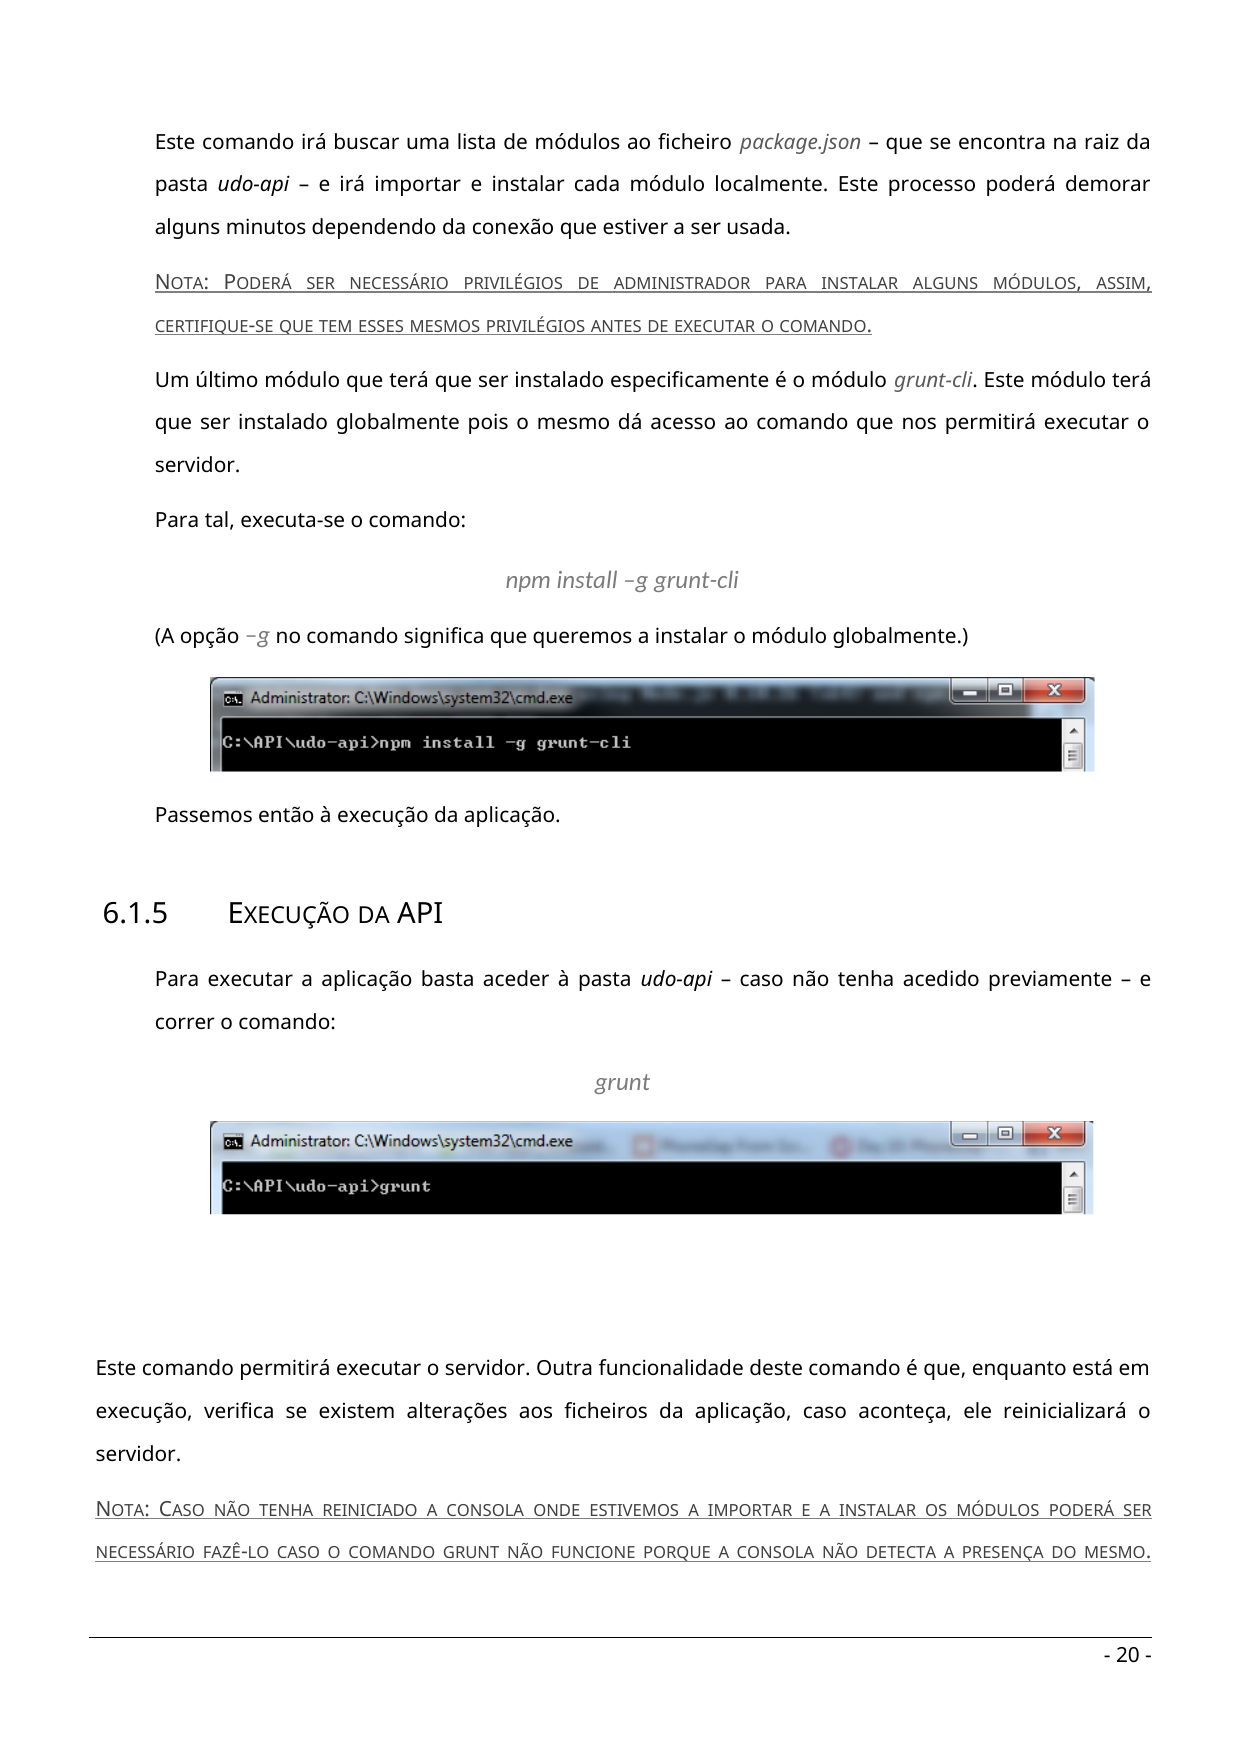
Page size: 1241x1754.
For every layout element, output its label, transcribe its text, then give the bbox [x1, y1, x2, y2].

text Este comando irá buscar uma lista de módulos ao ficheiro package.json – que se encontra na raiz da pasta udo-api – e irá importar e instalar cada módulo localmente. Este processo poderá demorar alguns minutos dependendo da conexão que estiver a ser usada. [154, 127, 1152, 240]
text (A opção –g no comando significa que queremos a instalar o módulo globalmente.) [154, 619, 1152, 650]
text Para tal, executa-se o comando: [154, 505, 1152, 533]
text Nota: Poderá ser necessário privilégios de administrador para instalar alguns módulos, assim, certifique-se que tem esses mesmos privilégios antes de executar o comando. [154, 292, 1152, 338]
text npm install –g grunt-cli [170, 564, 1077, 595]
picture [210, 677, 1096, 773]
text Passemos então à execução da aplicação. [154, 800, 1152, 828]
text Um último módulo que terá que ser instalado especificamente é o módulo grunt-cli. Este módulo terá que ser instalado globalmente pois o mesmo dá acesso ao comando que nos permitirá executar o servidor. [154, 365, 1152, 478]
text Nota: Poderá ser necessário privilégios de administrador para instalar alguns módulos, assim, certifique-se que tem esses mesmos privilégios antes de executar o comando. [154, 267, 1152, 291]
text Este comando permitirá executar o servidor. Outra funcionalidade deste comando é que, enquanto está em execução, verifica se existem alterações aos ficheiros da aplicação, caso aconteça, ele reinicializará o servidor. [95, 1353, 1152, 1467]
text Para executar a aplicação basta aceder à pasta udo-api – caso não tenha acedido previamente – e correr o comando: [154, 964, 1152, 1035]
picture [210, 1121, 1096, 1217]
text grunt [170, 1066, 1077, 1097]
subtitle Execução da API [168, 892, 1152, 932]
